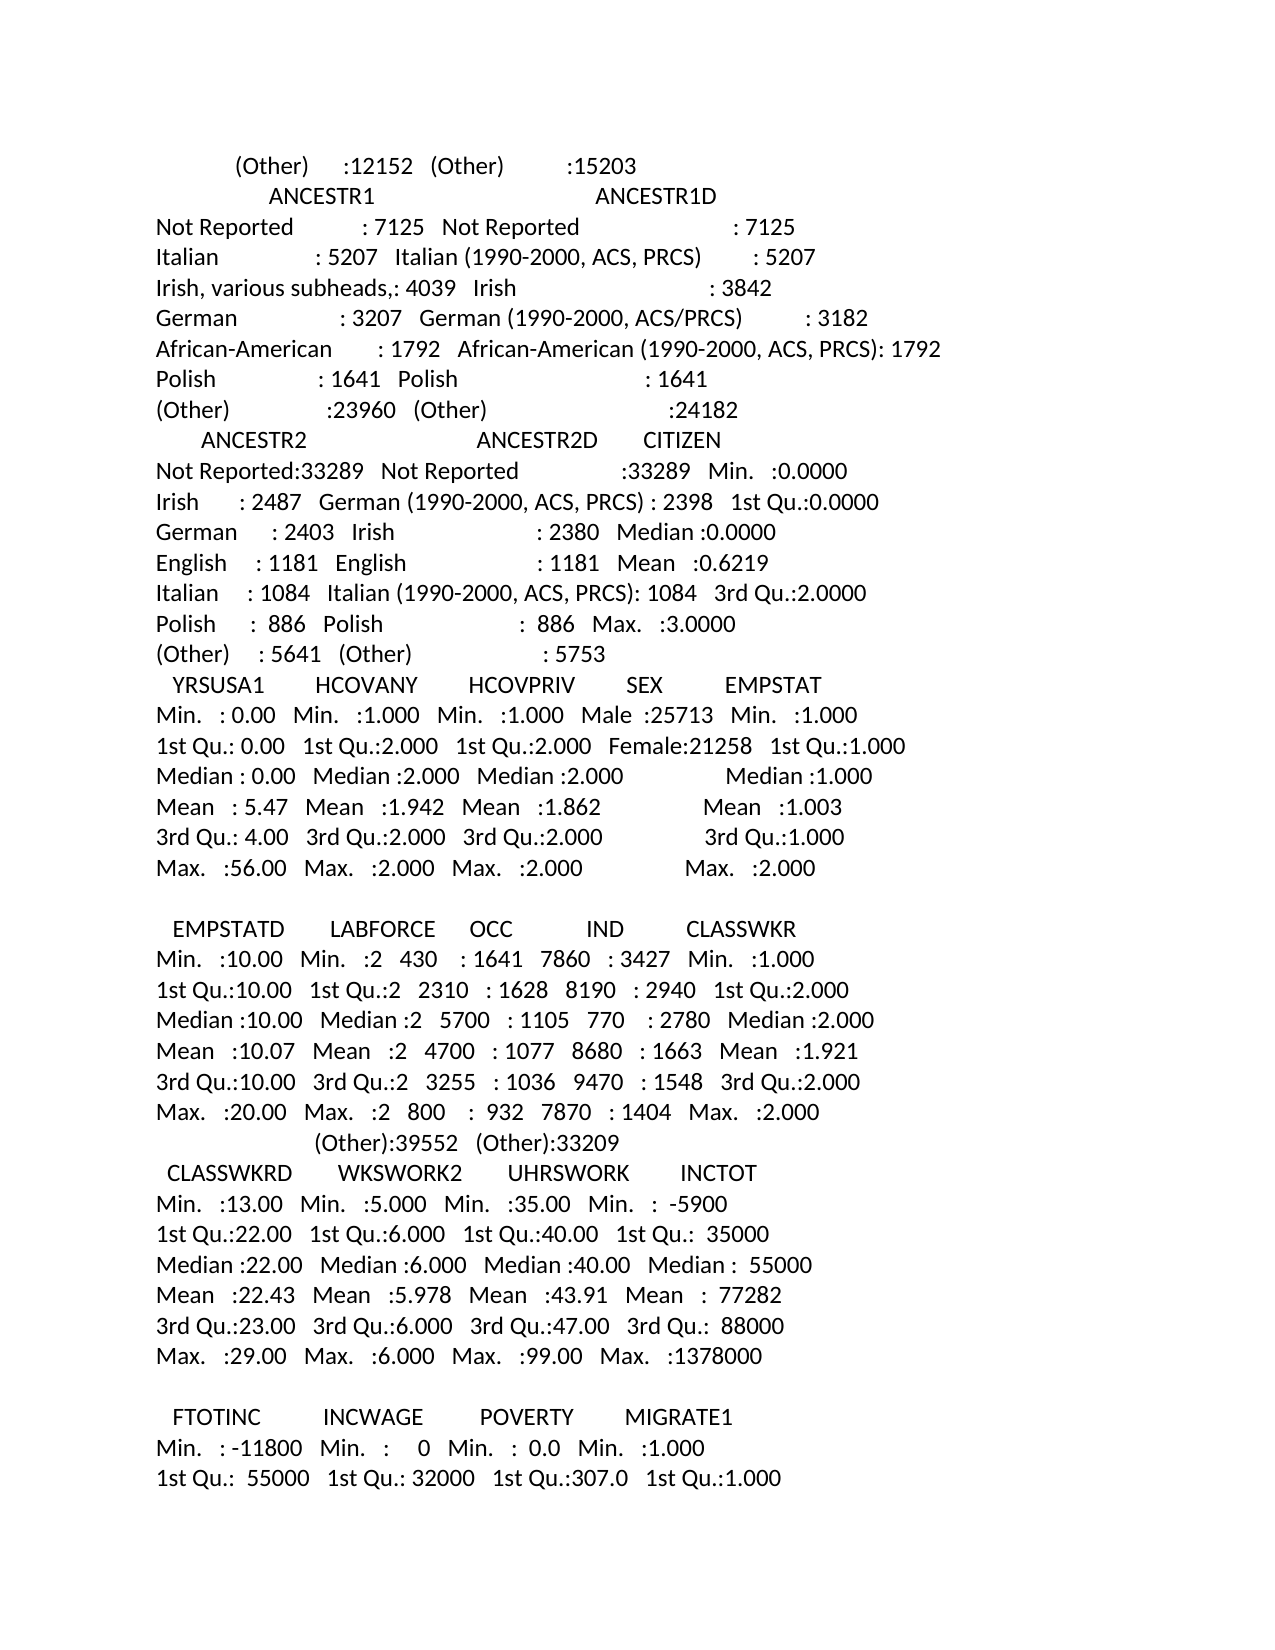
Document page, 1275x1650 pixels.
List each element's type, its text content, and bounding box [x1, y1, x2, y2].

text Italian : 1084 Italian (1990-2000, ACS, PRCS): 1084 3rd Qu.:2.0000 [150, 577, 1125, 608]
text Polish : 886 Polish : 886 Max. :3.0000 [150, 608, 1125, 638]
text ANCESTR2 ANCESTR2D CITIZEN [150, 425, 1125, 455]
text EMPSTATD LABFORCE OCC IND CLASSWKR [150, 913, 1125, 943]
text 3rd Qu.: 4.00 3rd Qu.:2.000 3rd Qu.:2.000 3rd Qu.:1.000 [150, 821, 1125, 852]
text English : 1181 English : 1181 Mean :0.6219 [150, 547, 1125, 577]
text 3rd Qu.:10.00 3rd Qu.:2 3255 : 1036 9470 : 1548 3rd Qu.:2.000 [150, 1066, 1125, 1096]
text Max. :56.00 Max. :2.000 Max. :2.000 Max. :2.000 [150, 852, 1125, 882]
text 1st Qu.: 55000 1st Qu.: 32000 1st Qu.:307.0 1st Qu.:1.000 [150, 1462, 1125, 1493]
text YRSUSA1 HCOVANY HCOVPRIV SEX EMPSTAT [150, 669, 1125, 699]
text German : 2403 Irish : 2380 Median :0.0000 [150, 516, 1125, 547]
text Italian : 5207 Italian (1990-2000, ACS, PRCS) : 5207 [150, 242, 1125, 272]
text Mean : 5.47 Mean :1.942 Mean :1.862 Mean :1.003 [150, 791, 1125, 821]
text German : 3207 German (1990-2000, ACS/PRCS) : 3182 [150, 303, 1125, 333]
text Min. :13.00 Min. :5.000 Min. :35.00 Min. : -5900 [150, 1188, 1125, 1218]
text Irish : 2487 German (1990-2000, ACS, PRCS) : 2398 1st Qu.:0.0000 [150, 486, 1125, 516]
text Min. : 0.00 Min. :1.000 Min. :1.000 Male :25713 Min. :1.000 [150, 699, 1125, 730]
text Mean :10.07 Mean :2 4700 : 1077 8680 : 1663 Mean :1.921 [150, 1035, 1125, 1066]
text 1st Qu.: 0.00 1st Qu.:2.000 1st Qu.:2.000 Female:21258 1st Qu.:1.000 [150, 730, 1125, 760]
text Mean :22.43 Mean :5.978 Mean :43.91 Mean : 77282 [150, 1279, 1125, 1310]
text Median :10.00 Median :2 5700 : 1105 770 : 2780 Median :2.000 [150, 1004, 1125, 1035]
text Not Reported : 7125 Not Reported : 7125 [150, 211, 1125, 242]
text Min. : -11800 Min. : 0 Min. : 0.0 Min. :1.000 [150, 1432, 1125, 1462]
text Irish, various subheads,: 4039 Irish : 3842 [150, 272, 1125, 303]
text Median :22.00 Median :6.000 Median :40.00 Median : 55000 [150, 1249, 1125, 1279]
text (Other) : 5641 (Other) : 5753 [150, 638, 1125, 669]
text 1st Qu.:22.00 1st Qu.:6.000 1st Qu.:40.00 1st Qu.: 35000 [150, 1218, 1125, 1249]
text CLASSWKRD WKSWORK2 UHRSWORK INCTOT [150, 1157, 1125, 1188]
text FTOTINC INCWAGE POVERTY MIGRATE1 [150, 1401, 1125, 1432]
text Median : 0.00 Median :2.000 Median :2.000 Median :1.000 [150, 760, 1125, 791]
text (Other):39552 (Other):33209 [150, 1127, 1125, 1157]
text Max. :20.00 Max. :2 800 : 932 7870 : 1404 Max. :2.000 [150, 1096, 1125, 1127]
text (Other) :12152 (Other) :15203 [150, 150, 1125, 181]
text ANCESTR1 ANCESTR1D [150, 181, 1125, 211]
text Polish : 1641 Polish : 1641 [150, 364, 1125, 394]
text African-American : 1792 African-American (1990-2000, ACS, PRCS): 1792 [150, 333, 1125, 364]
text Not Reported:33289 Not Reported :33289 Min. :0.0000 [150, 455, 1125, 486]
text (Other) :23960 (Other) :24182 [150, 394, 1125, 425]
text 3rd Qu.:23.00 3rd Qu.:6.000 3rd Qu.:47.00 3rd Qu.: 88000 [150, 1310, 1125, 1340]
text 1st Qu.:10.00 1st Qu.:2 2310 : 1628 8190 : 2940 1st Qu.:2.000 [150, 974, 1125, 1004]
text Max. :29.00 Max. :6.000 Max. :99.00 Max. :1378000 [150, 1340, 1125, 1371]
text Min. :10.00 Min. :2 430 : 1641 7860 : 3427 Min. :1.000 [150, 943, 1125, 974]
